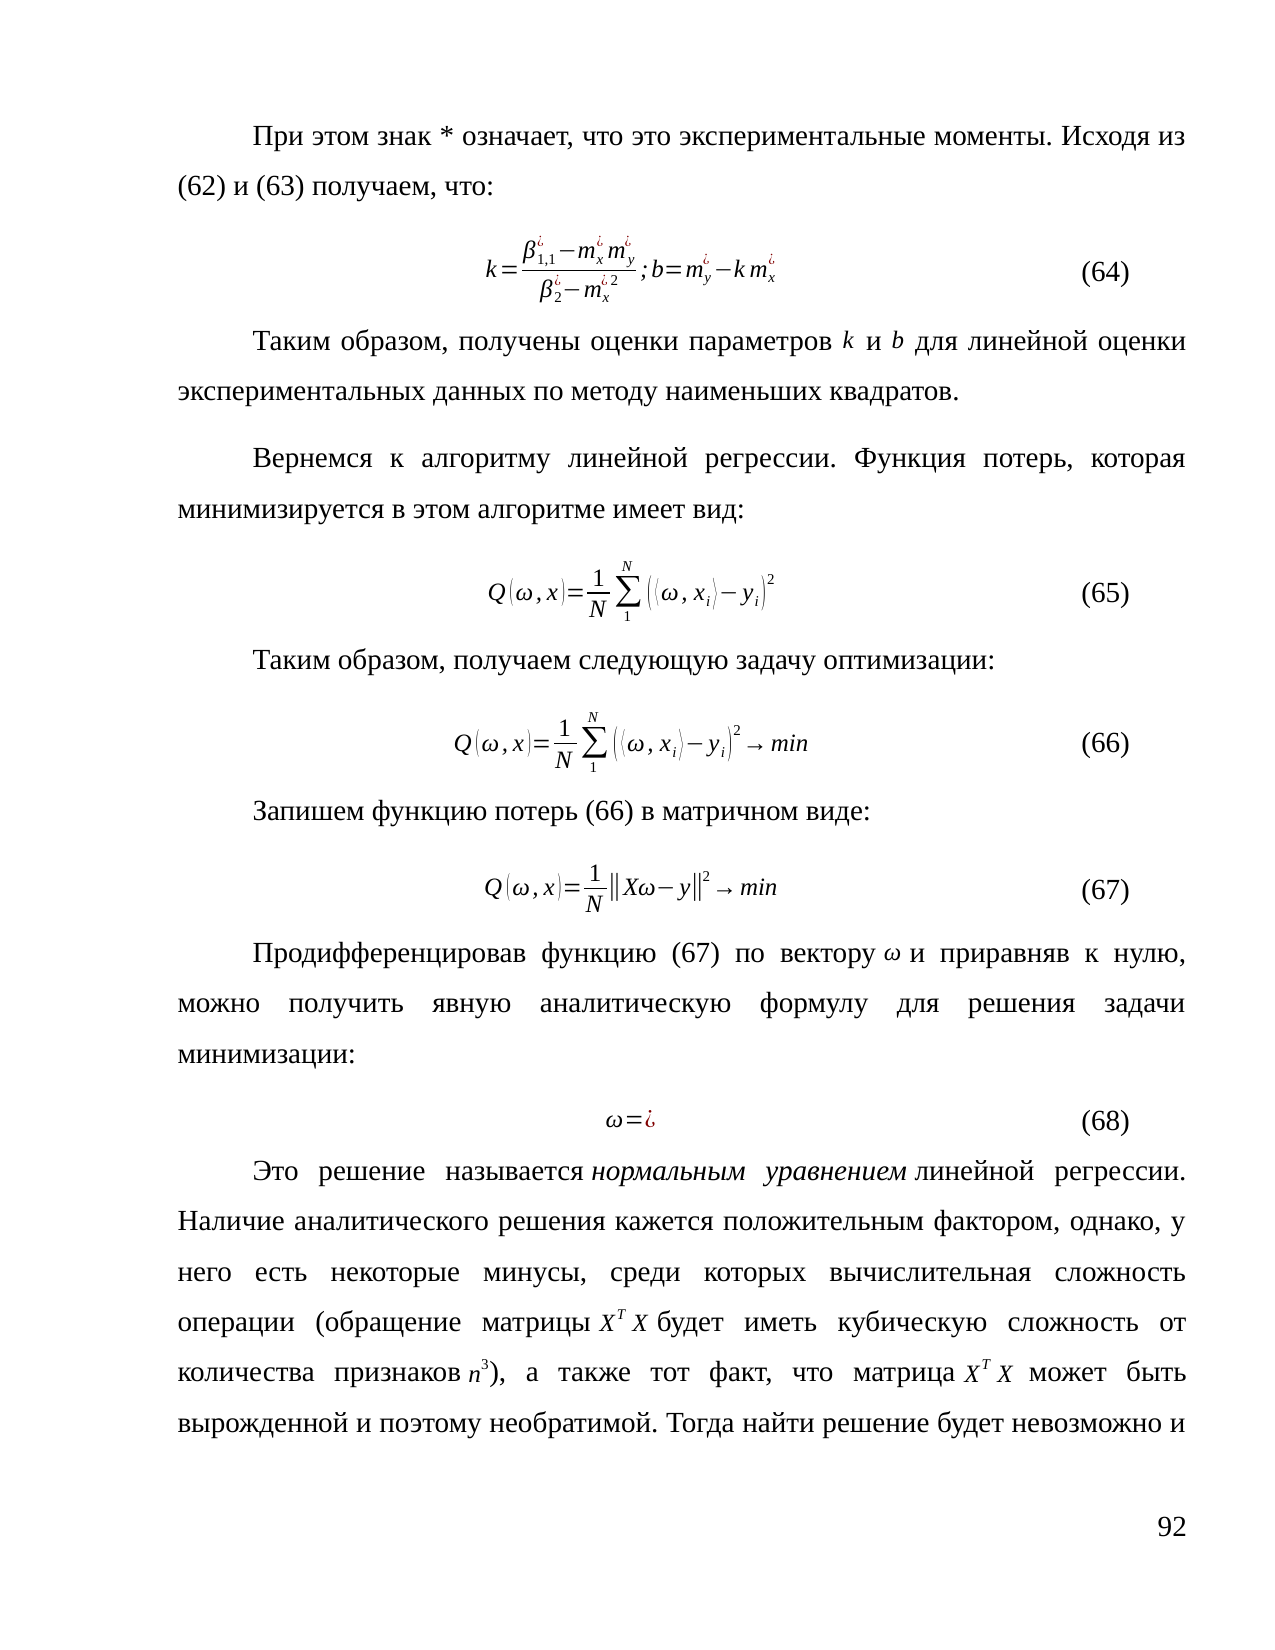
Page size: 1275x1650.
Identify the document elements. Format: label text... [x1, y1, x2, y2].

text При этом знак * означает, что это экспериментальные моменты. Исходя из (62) и (63) получаем, что: [177, 118, 1186, 202]
text Таким образом, получены оценки параметров и для линейной оценки экспериментальных данных по методу наименьших квадратов. [177, 323, 1186, 407]
table_header [225, 558, 1037, 642]
table_header (67) [1037, 860, 1174, 935]
text Вернемся к алгоритму линейной регрессии. Функция потерь, которая минимизируется в этом алгоритме имеет вид: [177, 441, 1186, 524]
text Запишем функцию потерь (66) в матричном виде: [177, 793, 1186, 826]
table_header [225, 235, 1037, 323]
table_header (64) [1037, 235, 1174, 323]
table_header (68) [1037, 1103, 1174, 1153]
table_header [225, 1103, 1037, 1153]
text Таким образом, получаем следующую задачу оптимизации: [177, 642, 1186, 675]
text Продифференцировав функцию (67) по вектору и приравняв к нулю, можно получить явную аналитическую формулу для решения задачи минимизации: [177, 935, 1186, 1069]
table_header (66) [1037, 709, 1174, 793]
table_header (65) [1037, 558, 1174, 642]
table_header [225, 709, 1037, 793]
table_header [225, 860, 1037, 935]
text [177, 1153, 1186, 1438]
